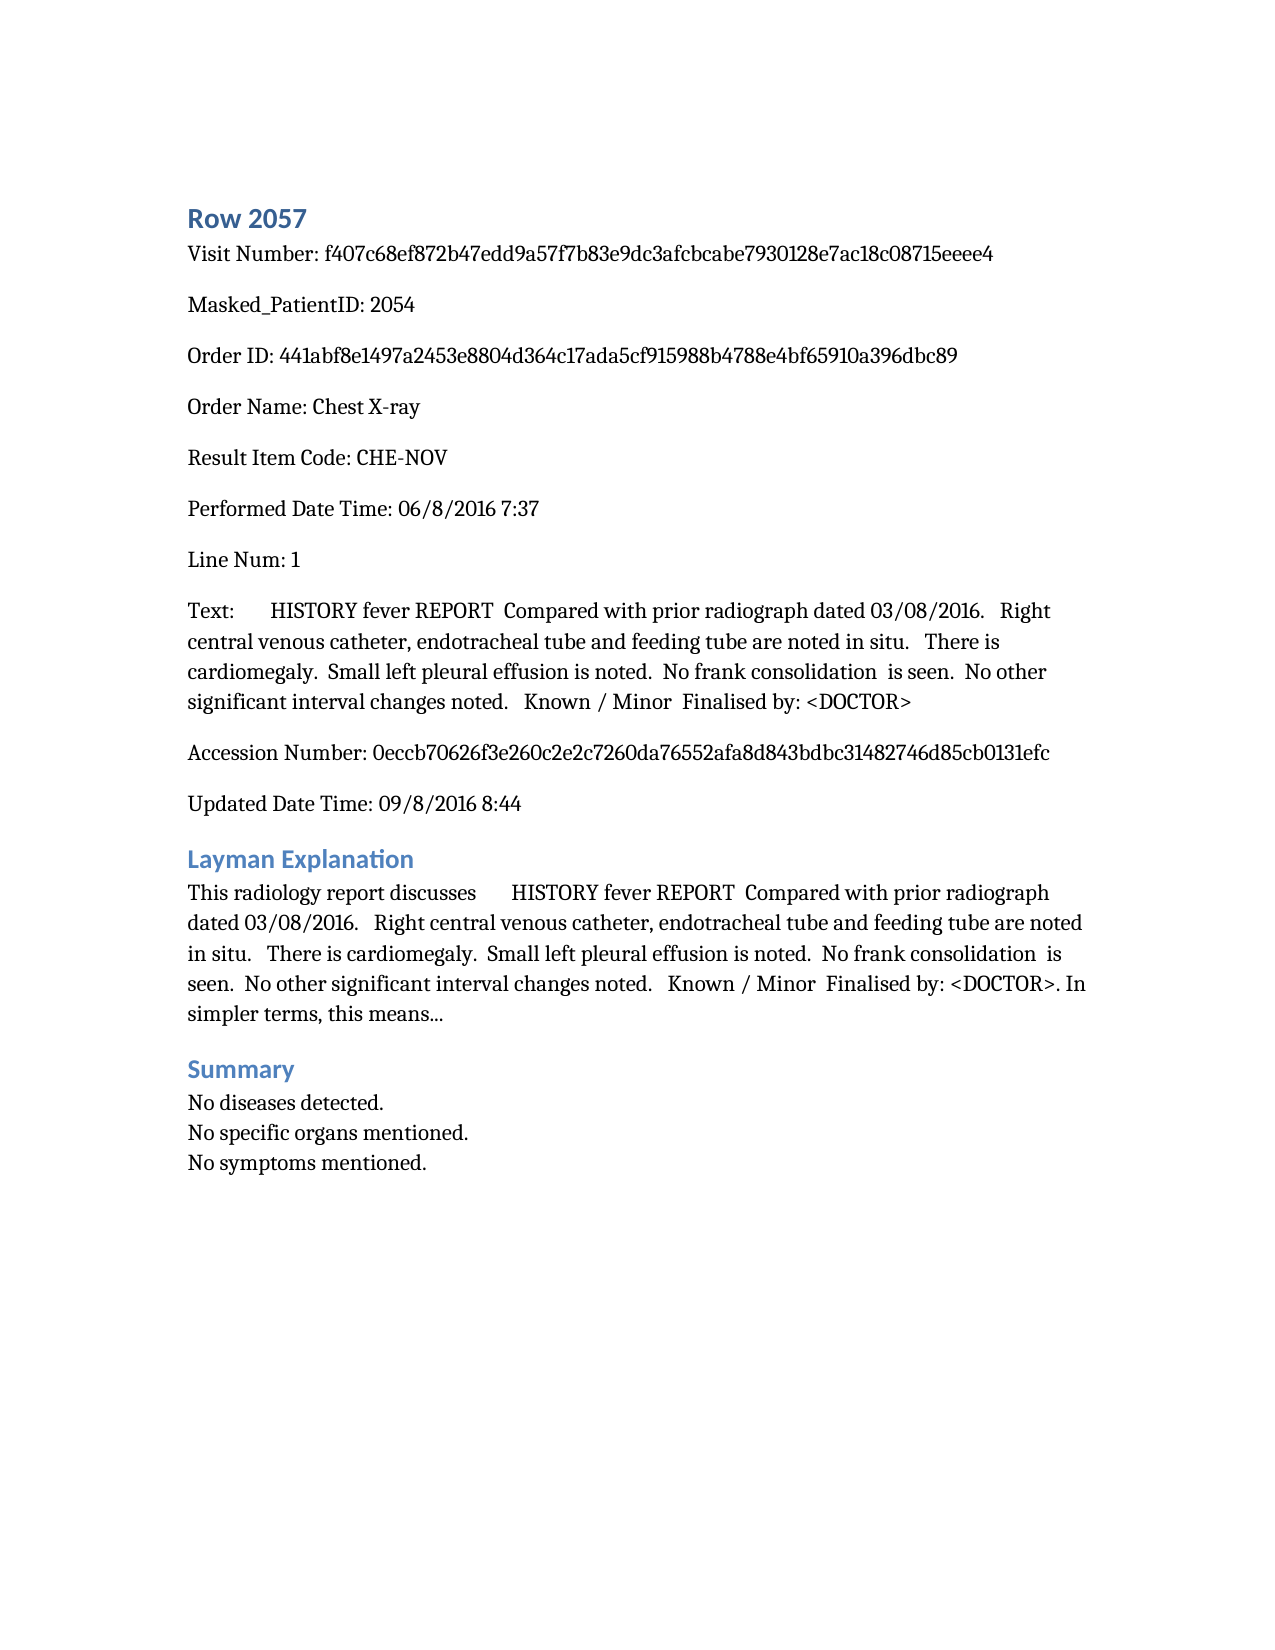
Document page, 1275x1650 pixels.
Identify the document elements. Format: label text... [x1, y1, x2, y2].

text Line Num: 1 [187, 547, 1087, 573]
text Masked_PatientID: 2054 [187, 292, 1087, 318]
text Text: HISTORY fever REPORT Compared with prior radiograph dated 03/08/2016. Right central venous catheter, endotracheal tube and feeding tube are noted in situ. There is cardiomegaly. Small left pleural effusion is noted. No frank consolidation is seen. No other significant interval changes noted. Known / Minor Finalised by: <DOCTOR> [187, 598, 1087, 715]
subtitle Row 2057 [187, 200, 1087, 236]
text Updated Date Time: 09/8/2016 8:44 [187, 791, 1087, 817]
text No diseases detected. No specific organs mentioned. No symptoms mentioned. [187, 1090, 1087, 1176]
text Order Name: Chest X-ray [187, 394, 1087, 420]
text Performed Date Time: 06/8/2016 7:37 [187, 496, 1087, 522]
text Accession Number: 0eccb70626f3e260c2e2c7260da76552afa8d843bdbc31482746d85cb0131efc [187, 740, 1087, 766]
text This radiology report discusses HISTORY fever REPORT Compared with prior radiograph dated 03/08/2016. Right central venous catheter, endotracheal tube and feeding tube are noted in situ. There is cardiomegaly. Small left pleural effusion is noted. No frank consolidation is seen. No other significant interval changes noted. Known / Minor Finalised by: <DOCTOR>. In simpler terms, this means... [187, 880, 1087, 1027]
text Visit Number: f407c68ef872b47edd9a57f7b83e9dc3afcbcabe7930128e7ac18c08715eeee4 [187, 241, 1087, 267]
text Result Item Code: CHE-NOV [187, 445, 1087, 471]
subtitle Summary [187, 1052, 1087, 1085]
text Order ID: 441abf8e1497a2453e8804d364c17ada5cf915988b4788e4bf65910a396dbc89 [187, 343, 1087, 369]
subtitle Layman Explanation [187, 842, 1087, 875]
